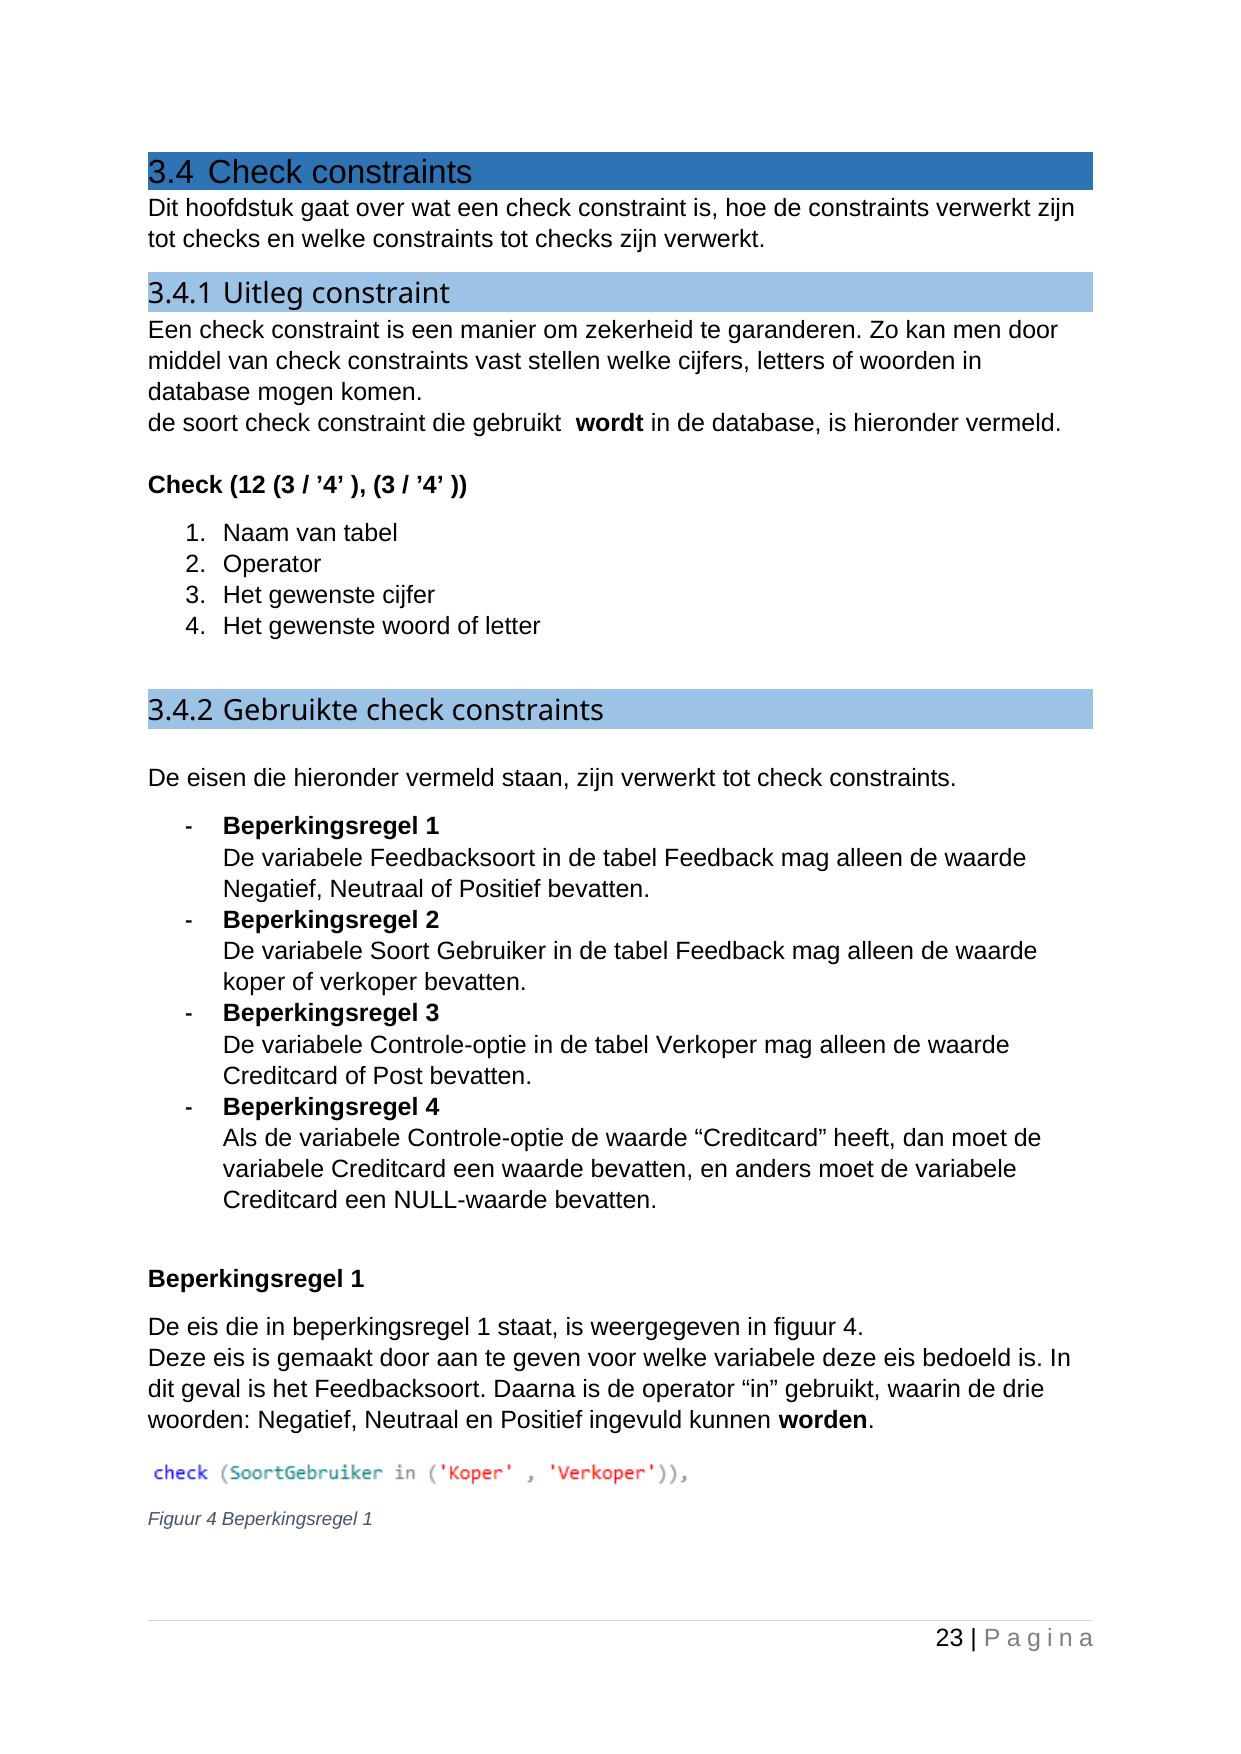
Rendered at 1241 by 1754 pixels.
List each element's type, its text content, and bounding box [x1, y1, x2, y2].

text De eisen die hieronder vermeld staan, zijn verwerkt tot check constraints. [148, 732, 1093, 792]
text Dit hoofdstuk gaat over wat een check constraint is, hoe de constraints verwerkt zijn tot checks en welke constraints tot checks zijn verwerkt. [148, 193, 1093, 253]
text Een check constraint is een manier om zekerheid te garanderen. Zo kan men door middel van check constraints vast stellen welke cijfers, letters of woorden in database mogen komen. de soort check constraint die gebruikt wordt in de database, is hieronder vermeld. Check (12 (3 / ’4’ ), (3 / ’4’ )) [148, 315, 1093, 499]
subtitle Check constraints [148, 152, 1093, 190]
list Het gewenste woord of letter [185, 611, 1093, 671]
picture [147, 1452, 701, 1489]
list Beperkingsregel 2 De variabele Soort Gebruiker in de tabel Feedback mag alleen de waarde koper of verkoper bevatten. [185, 905, 1093, 996]
list Beperkingsregel 3 De variabele Controle-optie in de tabel Verkoper mag alleen de waarde Creditcard of Post bevatten. [185, 998, 1093, 1089]
list Het gewenste cijfer [185, 580, 1093, 608]
list Operator [185, 549, 1093, 577]
text Beperkingsregel 1 [148, 1264, 1093, 1293]
subtitle Uitleg constraint [148, 272, 1093, 312]
list Beperkingsregel 4 Als de variabele Controle-optie de waarde “Creditcard” heeft, dan moet de variabele Creditcard een waarde bevatten, en anders moet de variabele Creditcard een NULL-waarde bevatten. [185, 1092, 1093, 1214]
subtitle Gebruikte check constraints [148, 689, 1093, 729]
list Naam van tabel [185, 518, 1093, 546]
text De eis die in beperkingsregel 1 staat, is weergegeven in figuur 4. Deze eis is gemaakt door aan te geven voor welke variabele deze eis bedoeld is. In dit geval is het Feedbacksoort. Daarna is de operator “in” gebruikt, waarin de drie woorden: Negatief, Neutraal en Positief ingevuld kunnen worden. [148, 1312, 1093, 1434]
list Beperkingsregel 1 De variabele Feedbacksoort in de tabel Feedback mag alleen de waarde Negatief, Neutraal of Positief bevatten. [185, 811, 1093, 902]
